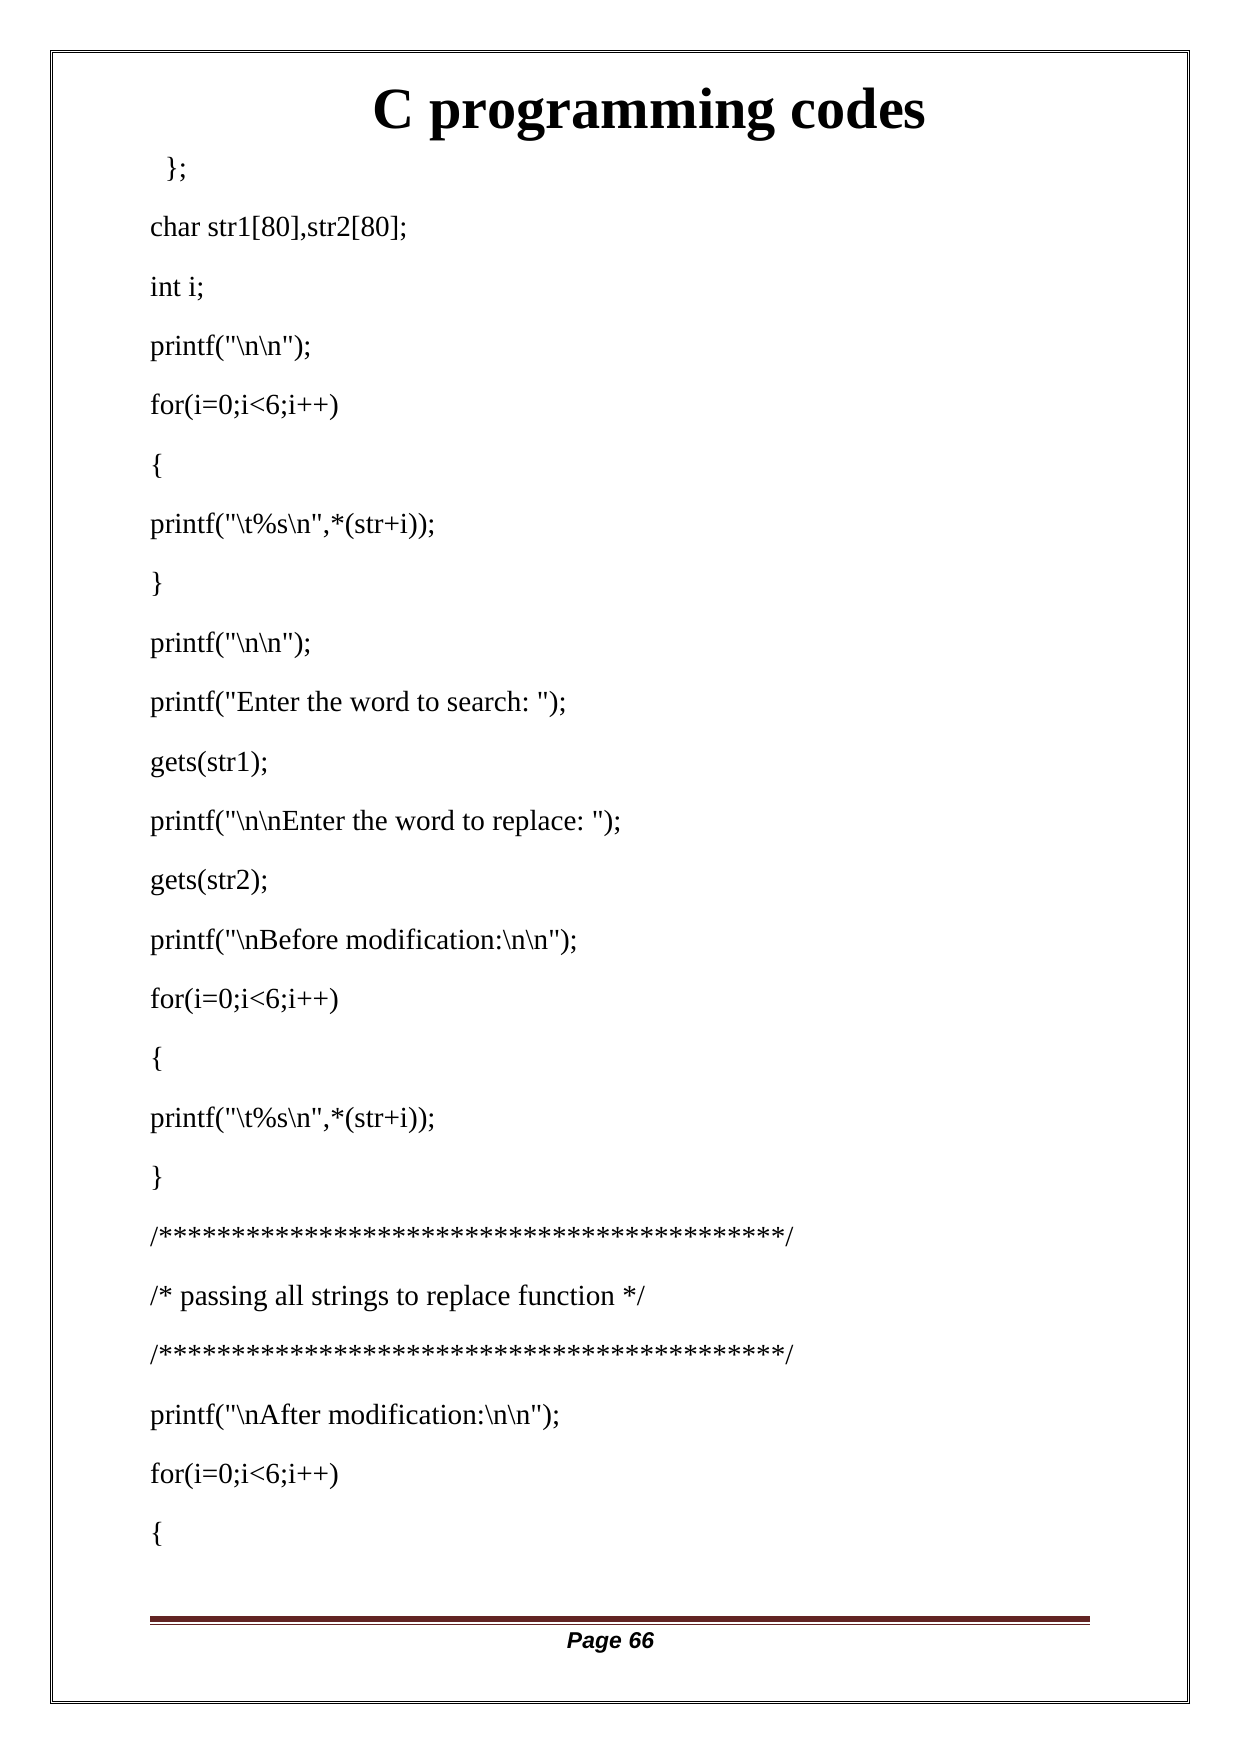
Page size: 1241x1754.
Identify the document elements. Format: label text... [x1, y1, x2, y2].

text printf("Enter the word to search: "); [150, 684, 1090, 718]
text for(i=0;i<6;i++) [150, 981, 1090, 1015]
text printf("\n\nEnter the word to replace: "); [150, 803, 1090, 837]
text char str1[80],str2[80]; [150, 209, 1090, 243]
text } [150, 1159, 1090, 1193]
text { [150, 1041, 1090, 1074]
text printf("\nAfter modification:\n\n"); [150, 1397, 1090, 1430]
text /*******************************************/ [150, 1219, 1090, 1252]
text /* passing all strings to replace function */ [150, 1278, 1090, 1312]
text gets(str2); [150, 862, 1090, 896]
text }; [150, 150, 1090, 183]
text printf("\t%s\n",*(str+i)); [150, 1100, 1090, 1133]
text int i; [150, 269, 1090, 302]
text { [150, 447, 1090, 480]
text printf("\nBefore modification:\n\n"); [150, 922, 1090, 955]
text } [150, 566, 1090, 599]
text { [150, 1516, 1090, 1549]
text printf("\n\n"); [150, 625, 1090, 658]
text printf("\n\n"); [150, 328, 1090, 362]
text gets(str1); [150, 744, 1090, 777]
text for(i=0;i<6;i++) [150, 387, 1090, 421]
text /*******************************************/ [150, 1337, 1090, 1371]
text for(i=0;i<6;i++) [150, 1456, 1090, 1490]
text printf("\t%s\n",*(str+i)); [150, 506, 1090, 540]
